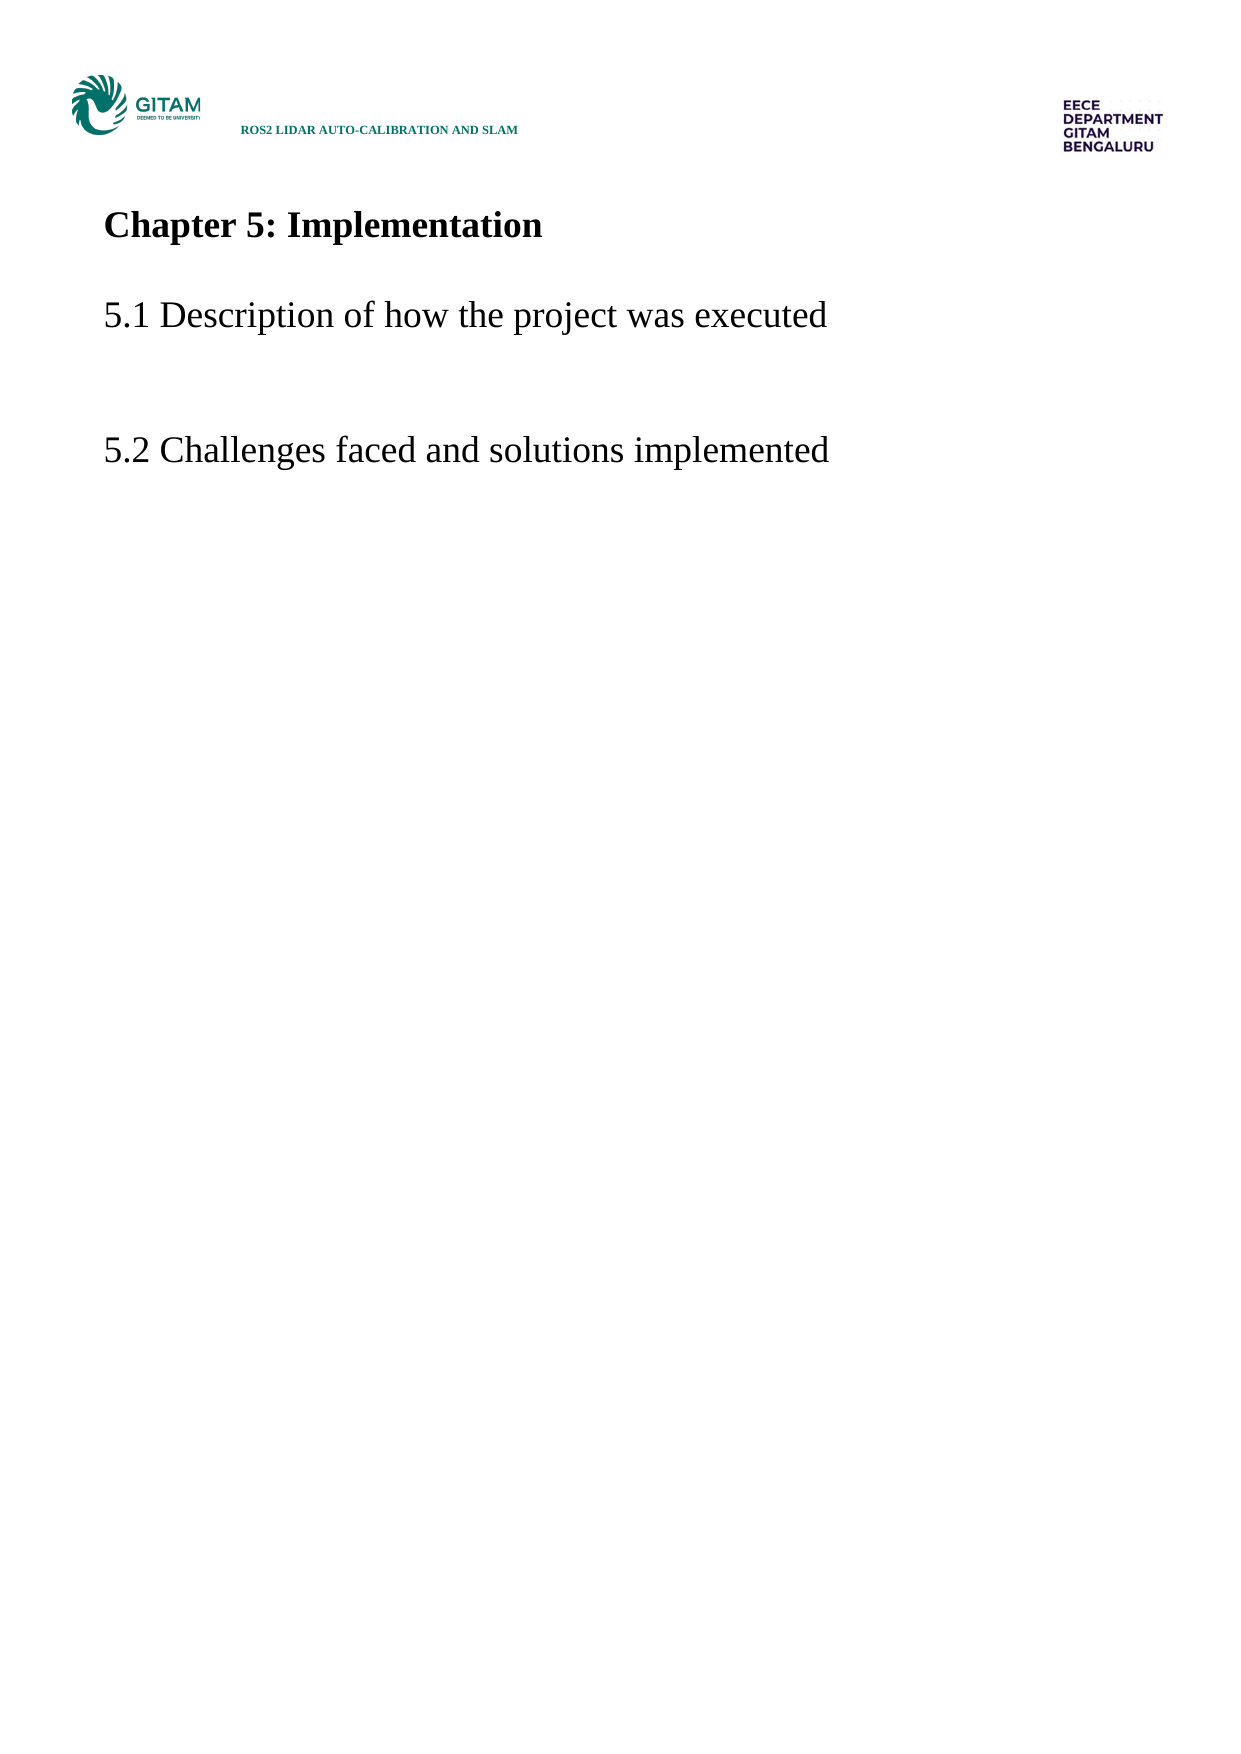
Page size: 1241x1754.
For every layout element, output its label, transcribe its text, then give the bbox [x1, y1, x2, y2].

list Challenges faced and solutions implemented [103, 427, 1122, 470]
text Chapter 5: Implementation [103, 202, 1122, 245]
picture [1059, 93, 1172, 157]
picture [72, 75, 201, 135]
list Description of how the project was executed [103, 292, 1122, 335]
